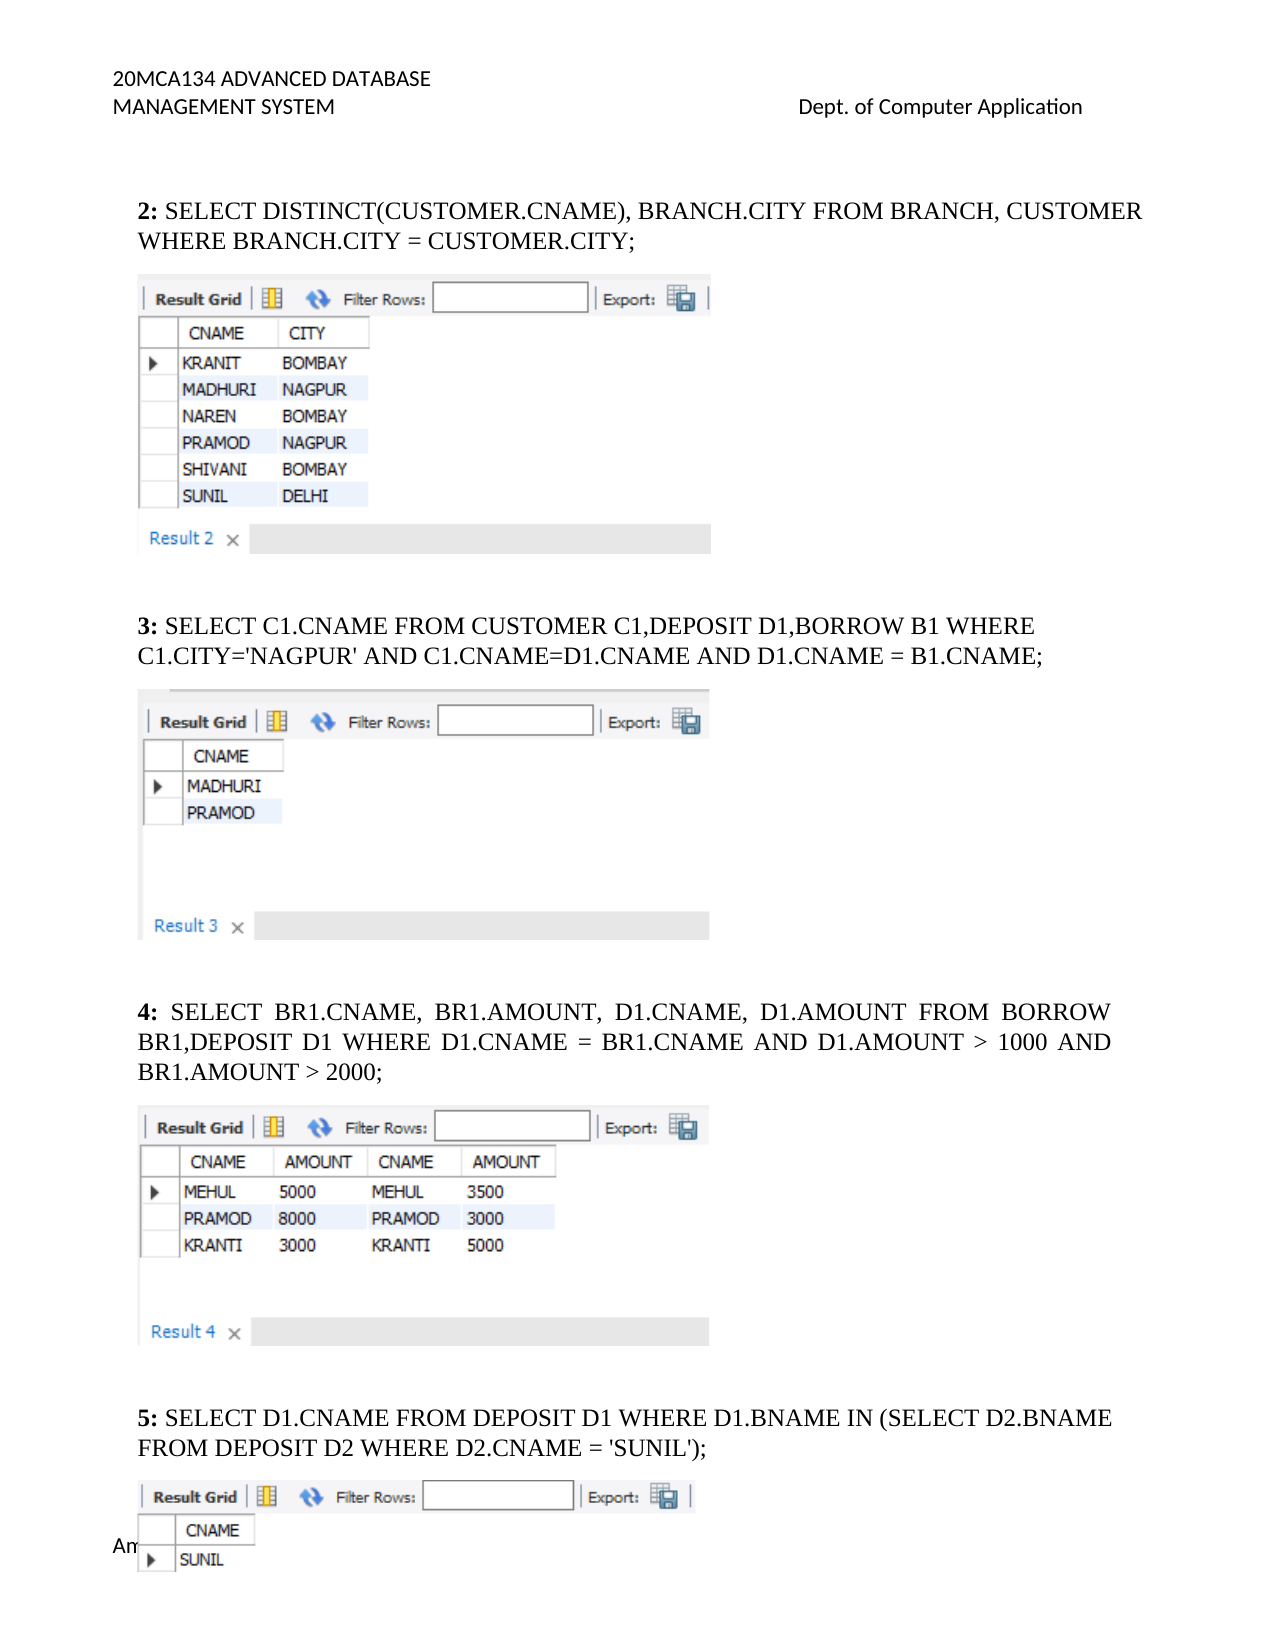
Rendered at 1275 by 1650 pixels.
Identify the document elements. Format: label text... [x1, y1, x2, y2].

text 3: SELECT C1.CNAME FROM CUSTOMER C1,DEPOSIT D1,BORROW B1 WHERE C1.CITY='NAGPUR' AND C1.CNAME=D1.CNAME AND D1.CNAME = B1.CNAME; [137, 611, 1256, 670]
picture [137, 689, 710, 940]
picture [137, 1105, 710, 1346]
text 4: SELECT BR1.CNAME, BR1.AMOUNT, D1.CNAME, D1.AMOUNT FROM BORROW BR1,DEPOSIT D1 WHERE D1.CNAME = BR1.CNAME AND D1.AMOUNT > 1000 AND BR1.AMOUNT > 2000; [137, 997, 1112, 1086]
text 2: SELECT DISTINCT(CUSTOMER.CNAME), BRANCH.CITY FROM BRANCH, CUSTOMER WHERE BRANCH.CITY = CUSTOMER.CITY; [137, 196, 1178, 255]
picture [137, 1480, 696, 1572]
text 5: SELECT D1.CNAME FROM DEPOSIT D1 WHERE D1.BNAME IN (SELECT D2.BNAME FROM DEPOSIT D2 WHERE D2.CNAME = 'SUNIL'); [137, 1403, 1181, 1462]
picture [137, 274, 711, 554]
